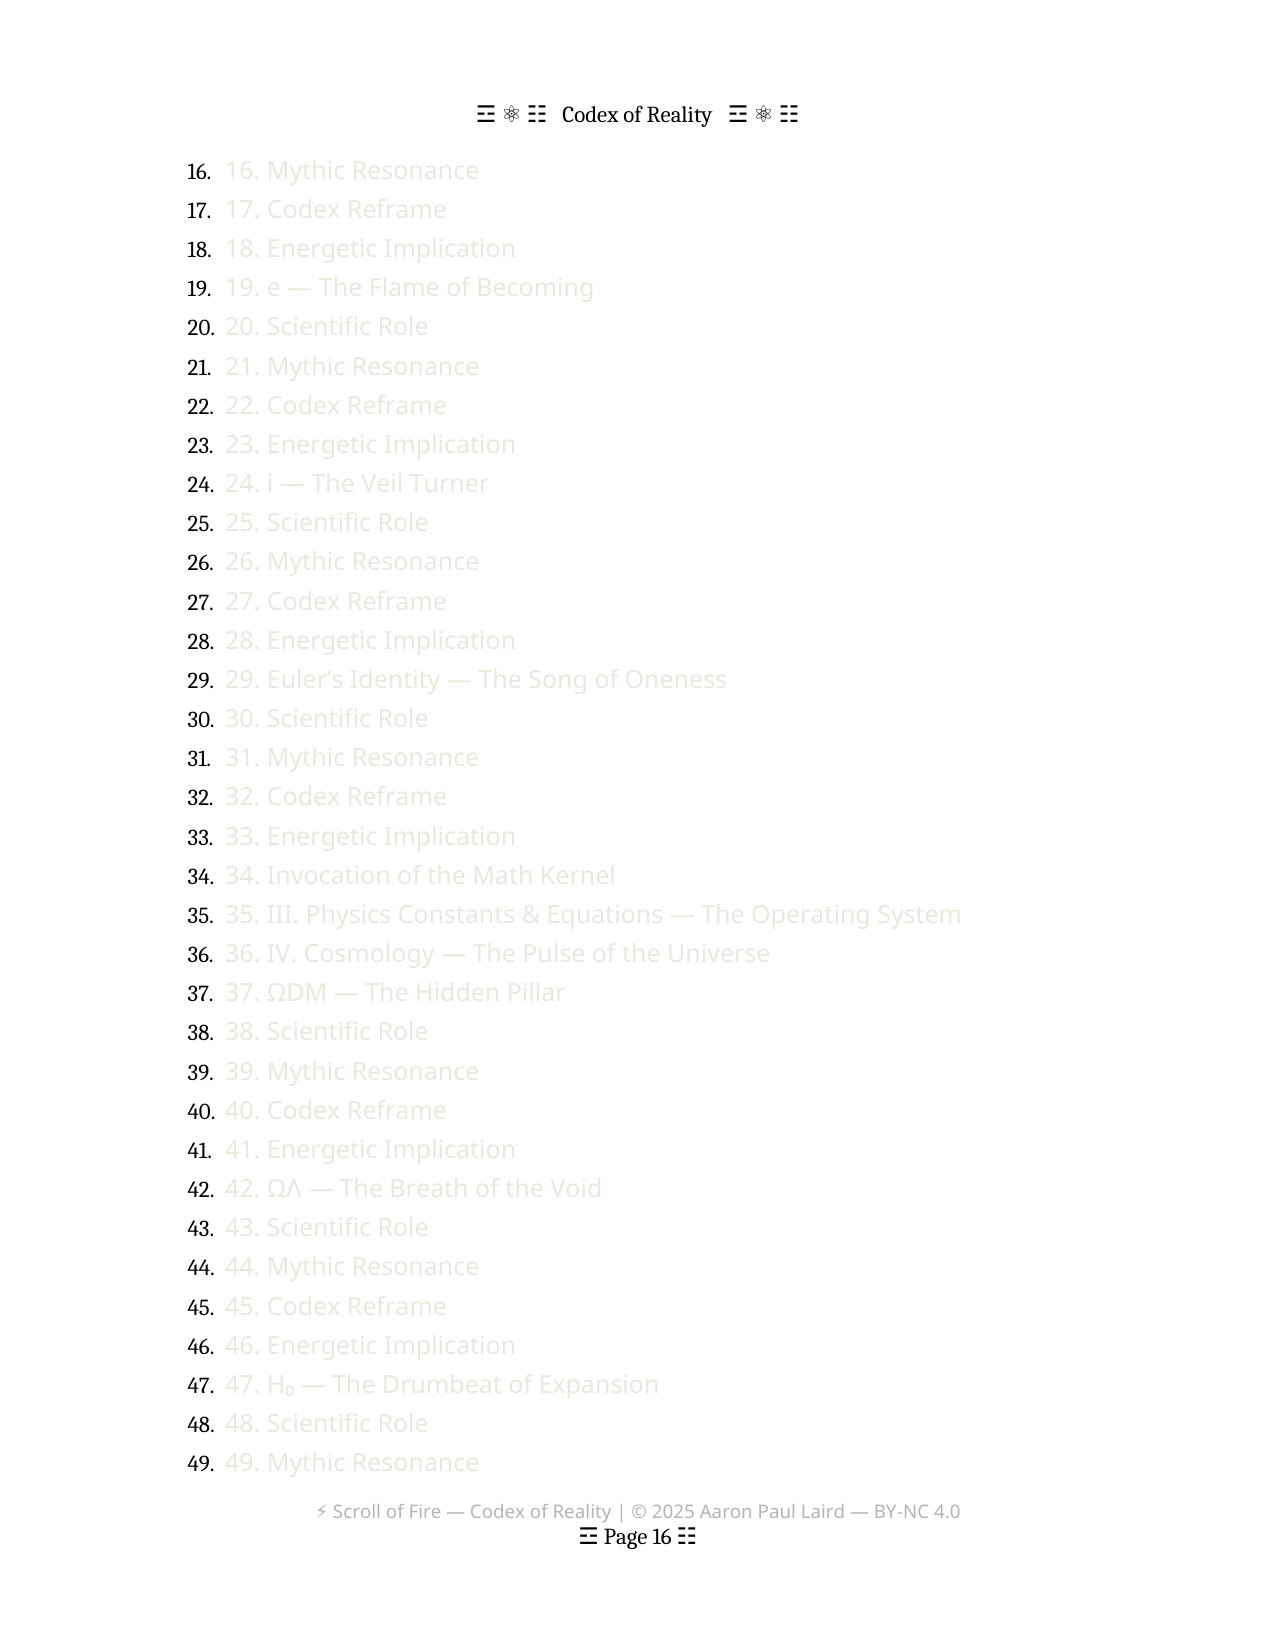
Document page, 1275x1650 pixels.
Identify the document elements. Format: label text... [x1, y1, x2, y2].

list 38. Scientific Role [187, 1014, 1087, 1048]
list 31. Mythic Resonance [187, 740, 1087, 774]
list 48. Scientific Role [187, 1406, 1087, 1440]
list 32. Codex Reframe [187, 779, 1087, 813]
list 21. Mythic Resonance [187, 348, 1087, 382]
list 44. Mythic Resonance [187, 1249, 1087, 1283]
list 23. Energetic Implication [187, 427, 1087, 461]
list 33. Energetic Implication [187, 818, 1087, 852]
list 27. Codex Reframe [187, 583, 1087, 617]
list 34. Invocation of the Math Kernel [187, 857, 1087, 891]
list 17. Codex Reframe [187, 192, 1087, 226]
list 22. Codex Reframe [187, 387, 1087, 421]
list 40. Codex Reframe [187, 1092, 1087, 1126]
list 20. Scientific Role [187, 309, 1087, 343]
list 29. Euler’s Identity — The Song of Oneness [187, 662, 1087, 696]
list 16. Mythic Resonance [187, 152, 1087, 186]
list 35. III. Physics Constants & Equations — The Operating System [187, 897, 1087, 931]
list 19. e — The Flame of Becoming [187, 270, 1087, 304]
list 42. ΩΛ — The Breath of the Void [187, 1171, 1087, 1205]
list 39. Mythic Resonance [187, 1053, 1087, 1087]
list 26. Mythic Resonance [187, 544, 1087, 578]
list 41. Energetic Implication [187, 1132, 1087, 1166]
list 47. H₀ — The Drumbeat of Expansion [187, 1367, 1087, 1401]
list 45. Codex Reframe [187, 1288, 1087, 1322]
list 24. i — The Veil Turner [187, 466, 1087, 500]
list 18. Energetic Implication [187, 231, 1087, 265]
list 36. IV. Cosmology — The Pulse of the Universe [187, 936, 1087, 970]
list 30. Scientific Role [187, 701, 1087, 735]
list 49. Mythic Resonance [187, 1445, 1087, 1479]
list 25. Scientific Role [187, 505, 1087, 539]
list 37. ΩDM — The Hidden Pillar [187, 975, 1087, 1009]
list 28. Energetic Implication [187, 622, 1087, 656]
list 43. Scientific Role [187, 1210, 1087, 1244]
list 46. Energetic Implication [187, 1327, 1087, 1361]
